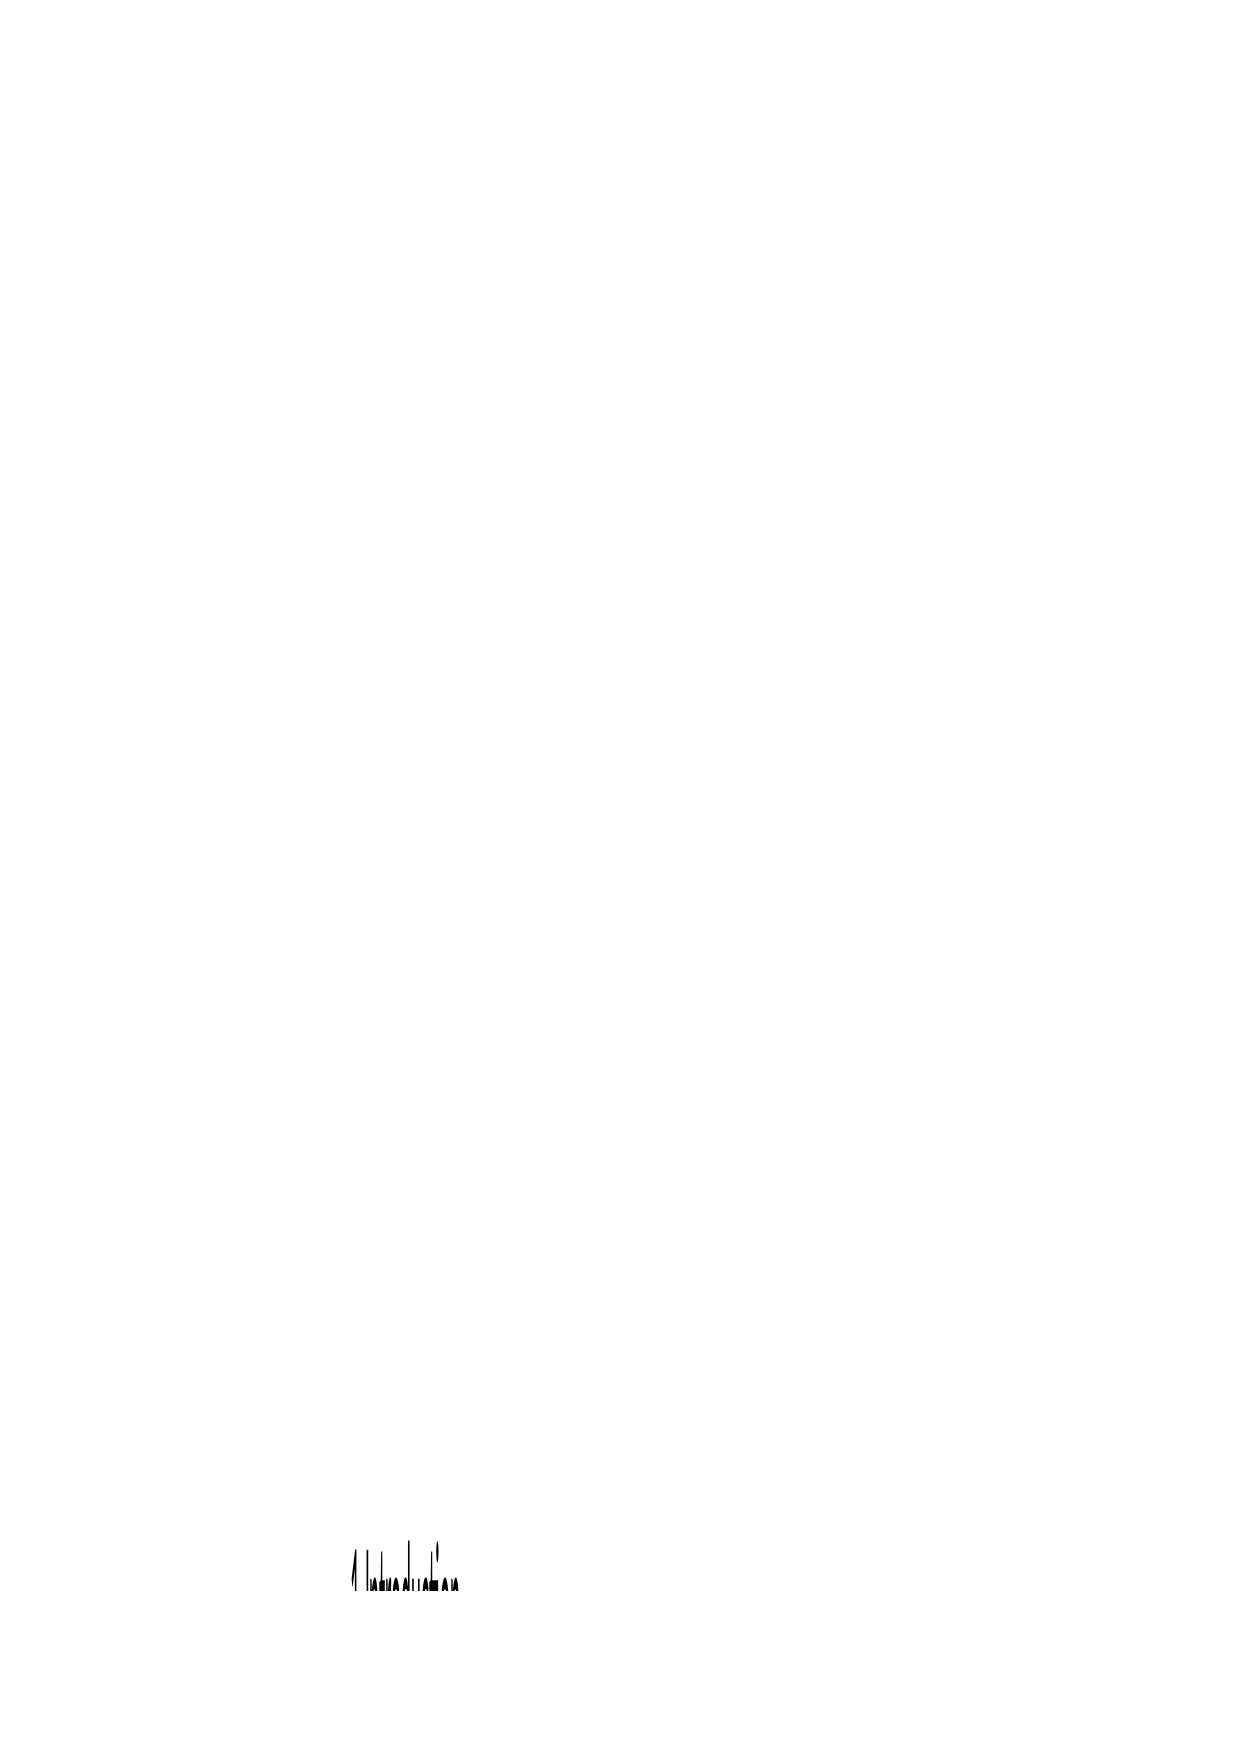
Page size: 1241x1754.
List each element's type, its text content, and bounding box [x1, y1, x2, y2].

text Problem background [187, 162, 1053, 1592]
